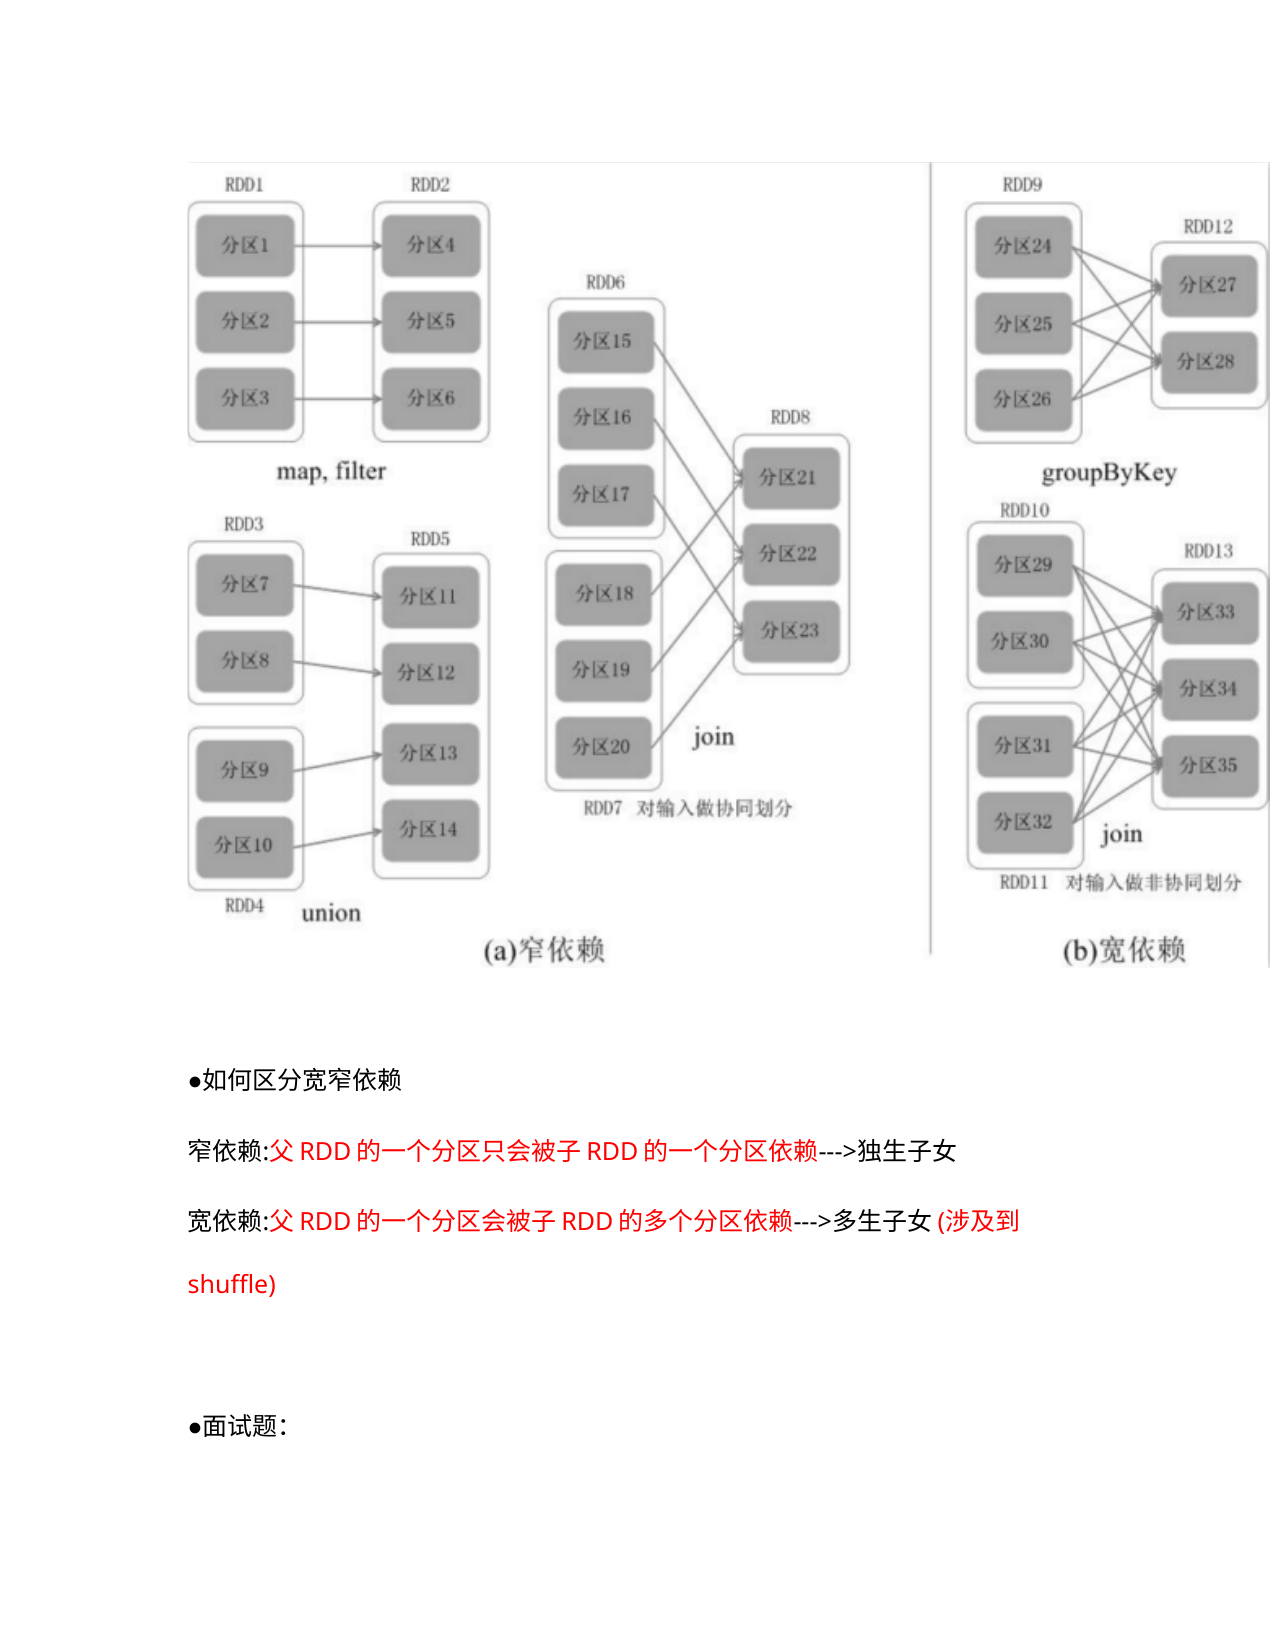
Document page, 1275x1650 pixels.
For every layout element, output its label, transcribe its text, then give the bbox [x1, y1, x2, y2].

text ●面试题： [187, 1392, 1087, 1457]
text 宽依赖:父RDD的一个分区会被子RDD的多个分区依赖--->多生子女 (涉及到shuffle) [187, 1187, 1087, 1317]
text ●如何区分宽窄依赖 [187, 1046, 1087, 1111]
text 窄依赖:父RDD的一个分区只会被子RDD的一个分区依赖--->独生子女 [187, 1117, 1087, 1182]
